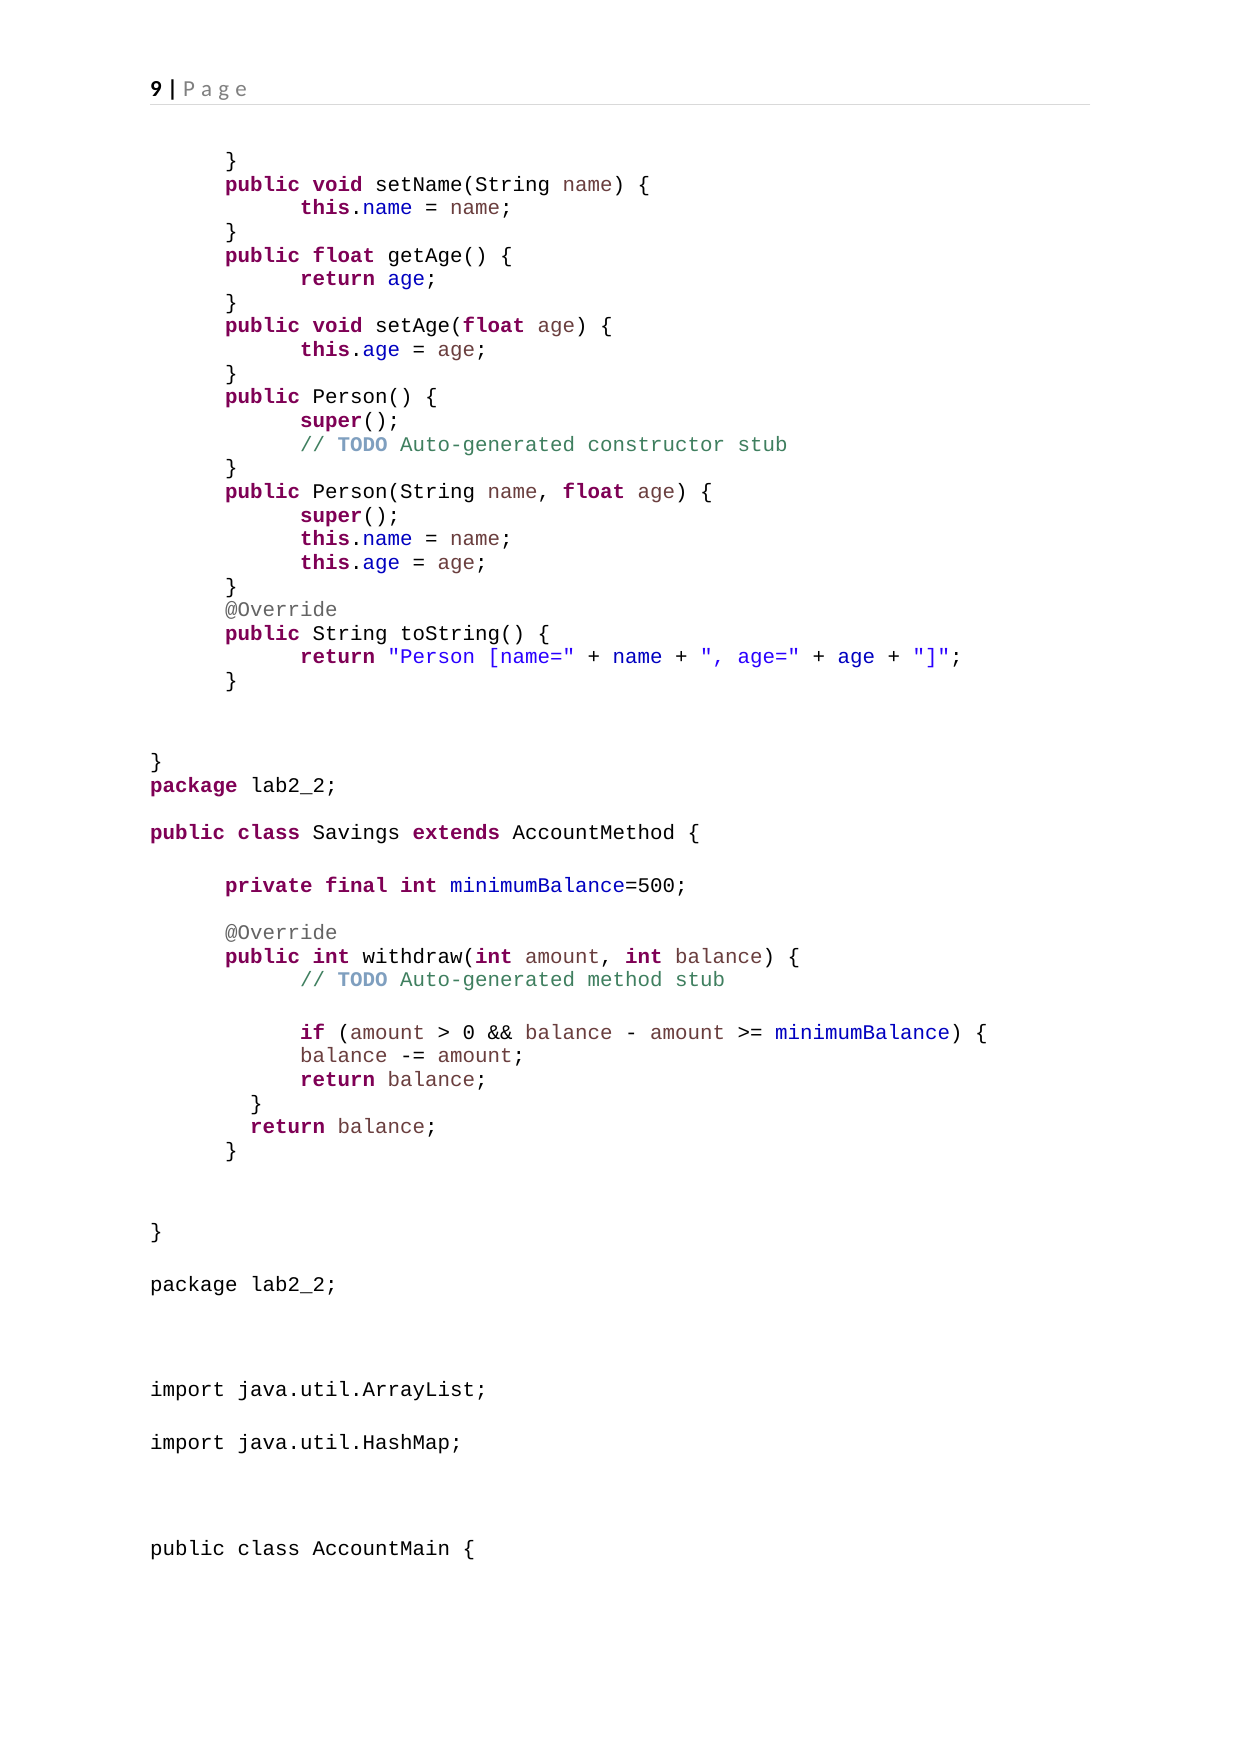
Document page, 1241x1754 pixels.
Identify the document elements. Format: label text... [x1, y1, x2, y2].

text return balance; [150, 1116, 1090, 1140]
text } [150, 670, 1090, 694]
text } [150, 1221, 1090, 1245]
text this.name = name; [150, 528, 1090, 552]
text return "Person [name=" + name + ", age=" + age + "]"; [150, 647, 1090, 670]
text } [150, 292, 1090, 316]
text public Person() { [150, 386, 1090, 410]
text public int withdraw(int amount, int balance) { [150, 946, 1090, 969]
text balance -= amount; [150, 1045, 1090, 1069]
text } [150, 150, 1090, 174]
text } [150, 576, 1090, 599]
text this.age = age; [150, 552, 1090, 576]
text this.age = age; [150, 339, 1090, 363]
text public class Savings extends AccountMethod { [150, 822, 1090, 846]
text private final int minimumBalance=500; [150, 875, 1090, 898]
text } [150, 1140, 1090, 1163]
text package lab2_2; [150, 775, 1090, 799]
text } [150, 1093, 1090, 1116]
text package lab2_2; [150, 1274, 1090, 1297]
text @Override [150, 599, 1090, 623]
text public float getAge() { [150, 244, 1090, 268]
text import java.util.HashMap; [150, 1432, 1090, 1456]
text } [150, 457, 1090, 481]
text } [150, 751, 1090, 775]
text this.name = name; [150, 197, 1090, 221]
text // TODO Auto-generated constructor stub [150, 434, 1090, 457]
text public void setName(String name) { [150, 174, 1090, 197]
text } [150, 363, 1090, 386]
text return age; [150, 268, 1090, 292]
text public Person(String name, float age) { [150, 481, 1090, 505]
text if (amount > 0 && balance - amount >= minimumBalance) { [150, 1022, 1090, 1045]
text @Override [150, 922, 1090, 946]
text import java.util.ArrayList; [150, 1379, 1090, 1403]
text // TODO Auto-generated method stub [150, 969, 1090, 993]
text public class AccountMain { [150, 1538, 1090, 1562]
text super(); [150, 505, 1090, 528]
text public String toString() { [150, 623, 1090, 647]
text super(); [150, 410, 1090, 434]
text return balance; [150, 1069, 1090, 1093]
text } [150, 221, 1090, 244]
text public void setAge(float age) { [150, 316, 1090, 339]
